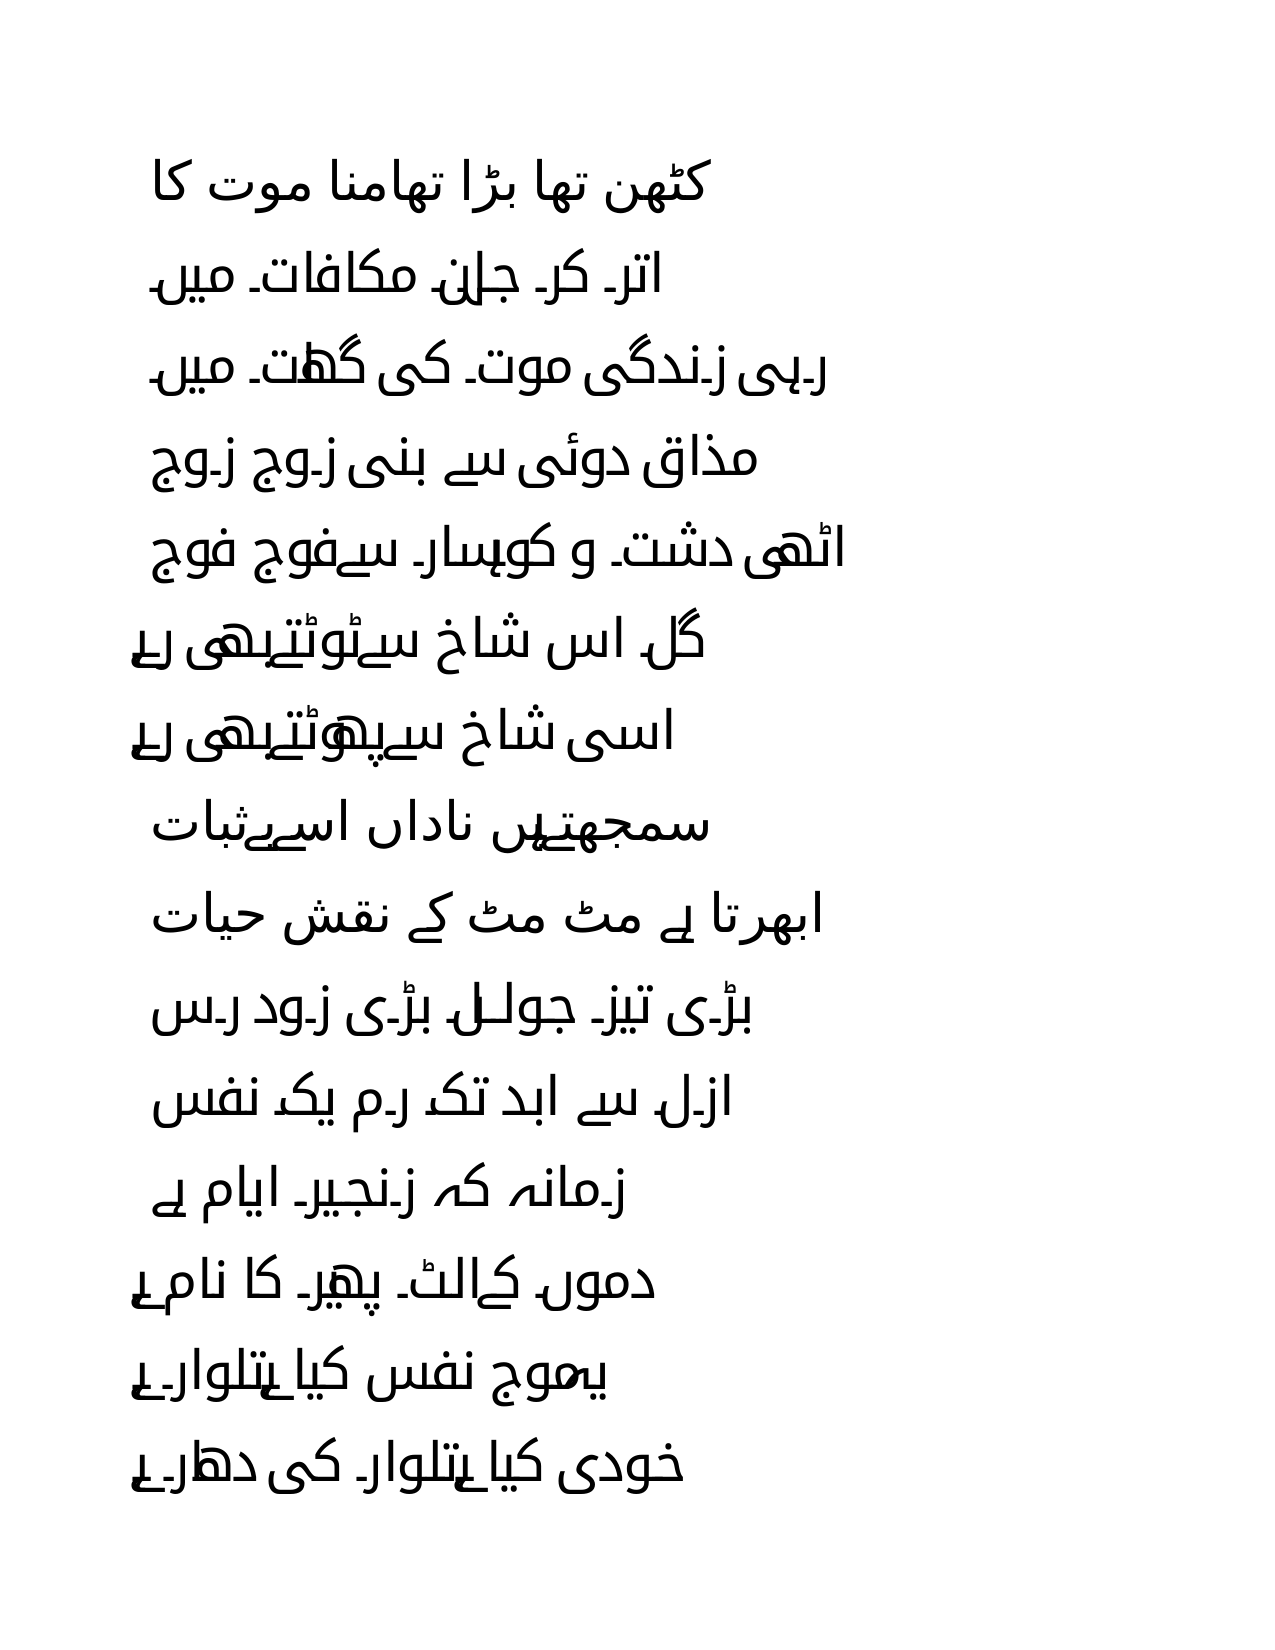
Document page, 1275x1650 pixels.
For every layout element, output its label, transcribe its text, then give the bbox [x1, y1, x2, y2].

text بڑی تیز جولاں بڑی زود رس [150, 973, 1125, 1035]
text ابھرتا ہے مٹ مٹ کے نقش حیات [150, 882, 1125, 944]
text سمجھتے ہیں ناداں اسے بے ثبات [150, 790, 1125, 852]
text دموں کے الٹ پھیر کا نام ہے [150, 1247, 1125, 1310]
text زمانہ کہ زنجیر ایام ہے [150, 1156, 1125, 1218]
text یہ موج نفس کیا ہے تلوار ہے [150, 1339, 1125, 1401]
text ازل سے ابد تک رم یک نفس [150, 1064, 1125, 1127]
text رہی زندگی موت کی گھات میں [150, 333, 1125, 395]
text اسی شاخ سے پھوٹتے بھی رہے [150, 699, 1125, 761]
text اتر کر جہان مکافات میں [150, 241, 1125, 304]
text خودی کیا ہے تلوار کی دھار ہے [150, 1430, 1125, 1493]
text اٹھی دشت و کوہسار سے فوج فوج [150, 516, 1125, 578]
text مذاق دوئی سے بنی زوج زوج [150, 424, 1125, 487]
text کٹھن تھا بڑا تھامنا موت کا [150, 150, 1125, 212]
text گل اس شاخ سے ٹوٹتے بھی رہے [150, 607, 1125, 669]
